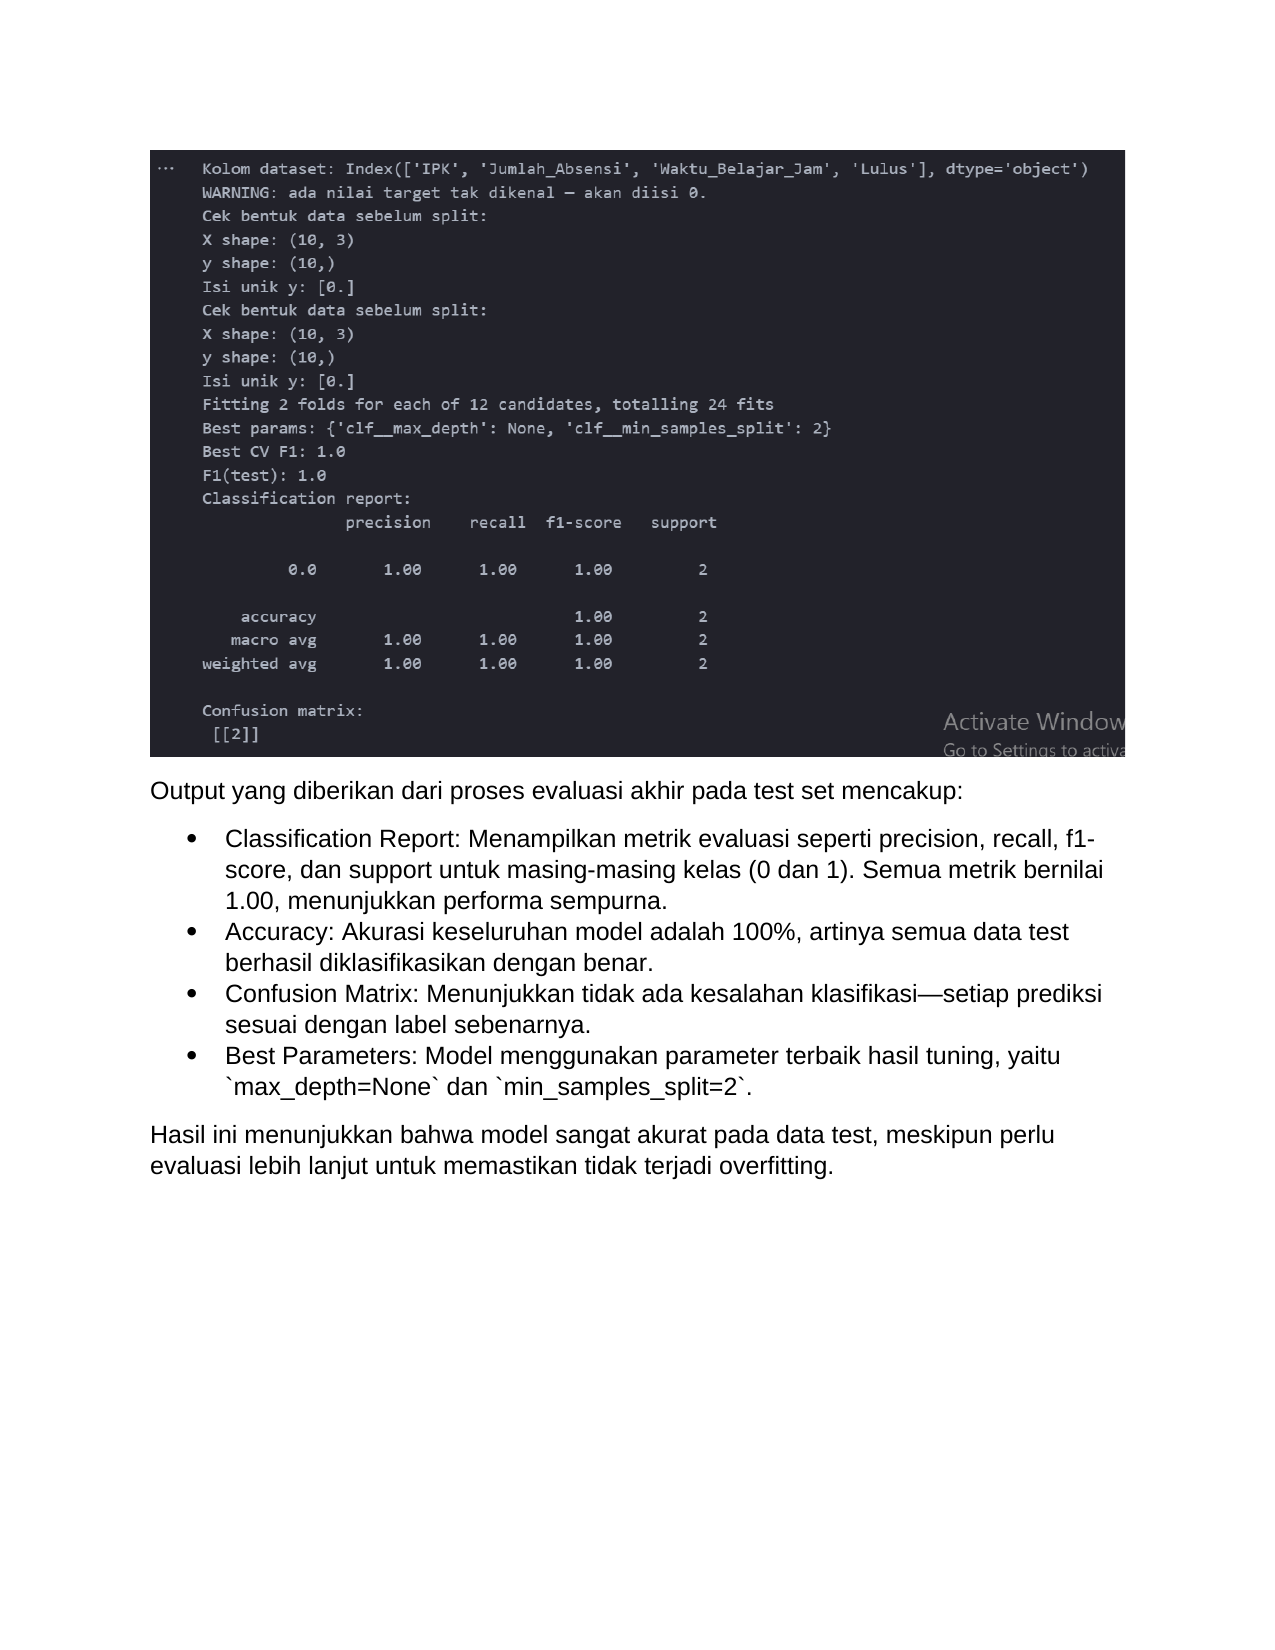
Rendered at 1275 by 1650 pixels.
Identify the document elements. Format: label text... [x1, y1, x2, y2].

list Best Parameters: Model menggunakan parameter terbaik hasil tuning, yaitu `max_depth=None` dan `min_samples_split=2`. [187, 1041, 1125, 1101]
list Classification Report: Menampilkan metrik evaluasi seperti precision, recall, f1-score, dan support untuk masing-masing kelas (0 dan 1). Semua metrik bernilai 1.00, menunjukkan performa sempurna. [187, 824, 1125, 914]
text Hasil ini menunjukkan bahwa model sangat akurat pada data test, meskipun perlu evaluasi lebih lanjut untuk memastikan tidak terjadi overfitting. [150, 1120, 1125, 1238]
picture [150, 150, 1125, 757]
text Output yang diberikan dari proses evaluasi akhir pada test set mencakup: [150, 776, 1125, 805]
list Accuracy: Akurasi keseluruhan model adalah 100%, artinya semua data test berhasil diklasifikasikan dengan benar. [187, 917, 1125, 977]
list Confusion Matrix: Menunjukkan tidak ada kesalahan klasifikasi—setiap prediksi sesuai dengan label sebenarnya. [187, 979, 1125, 1039]
